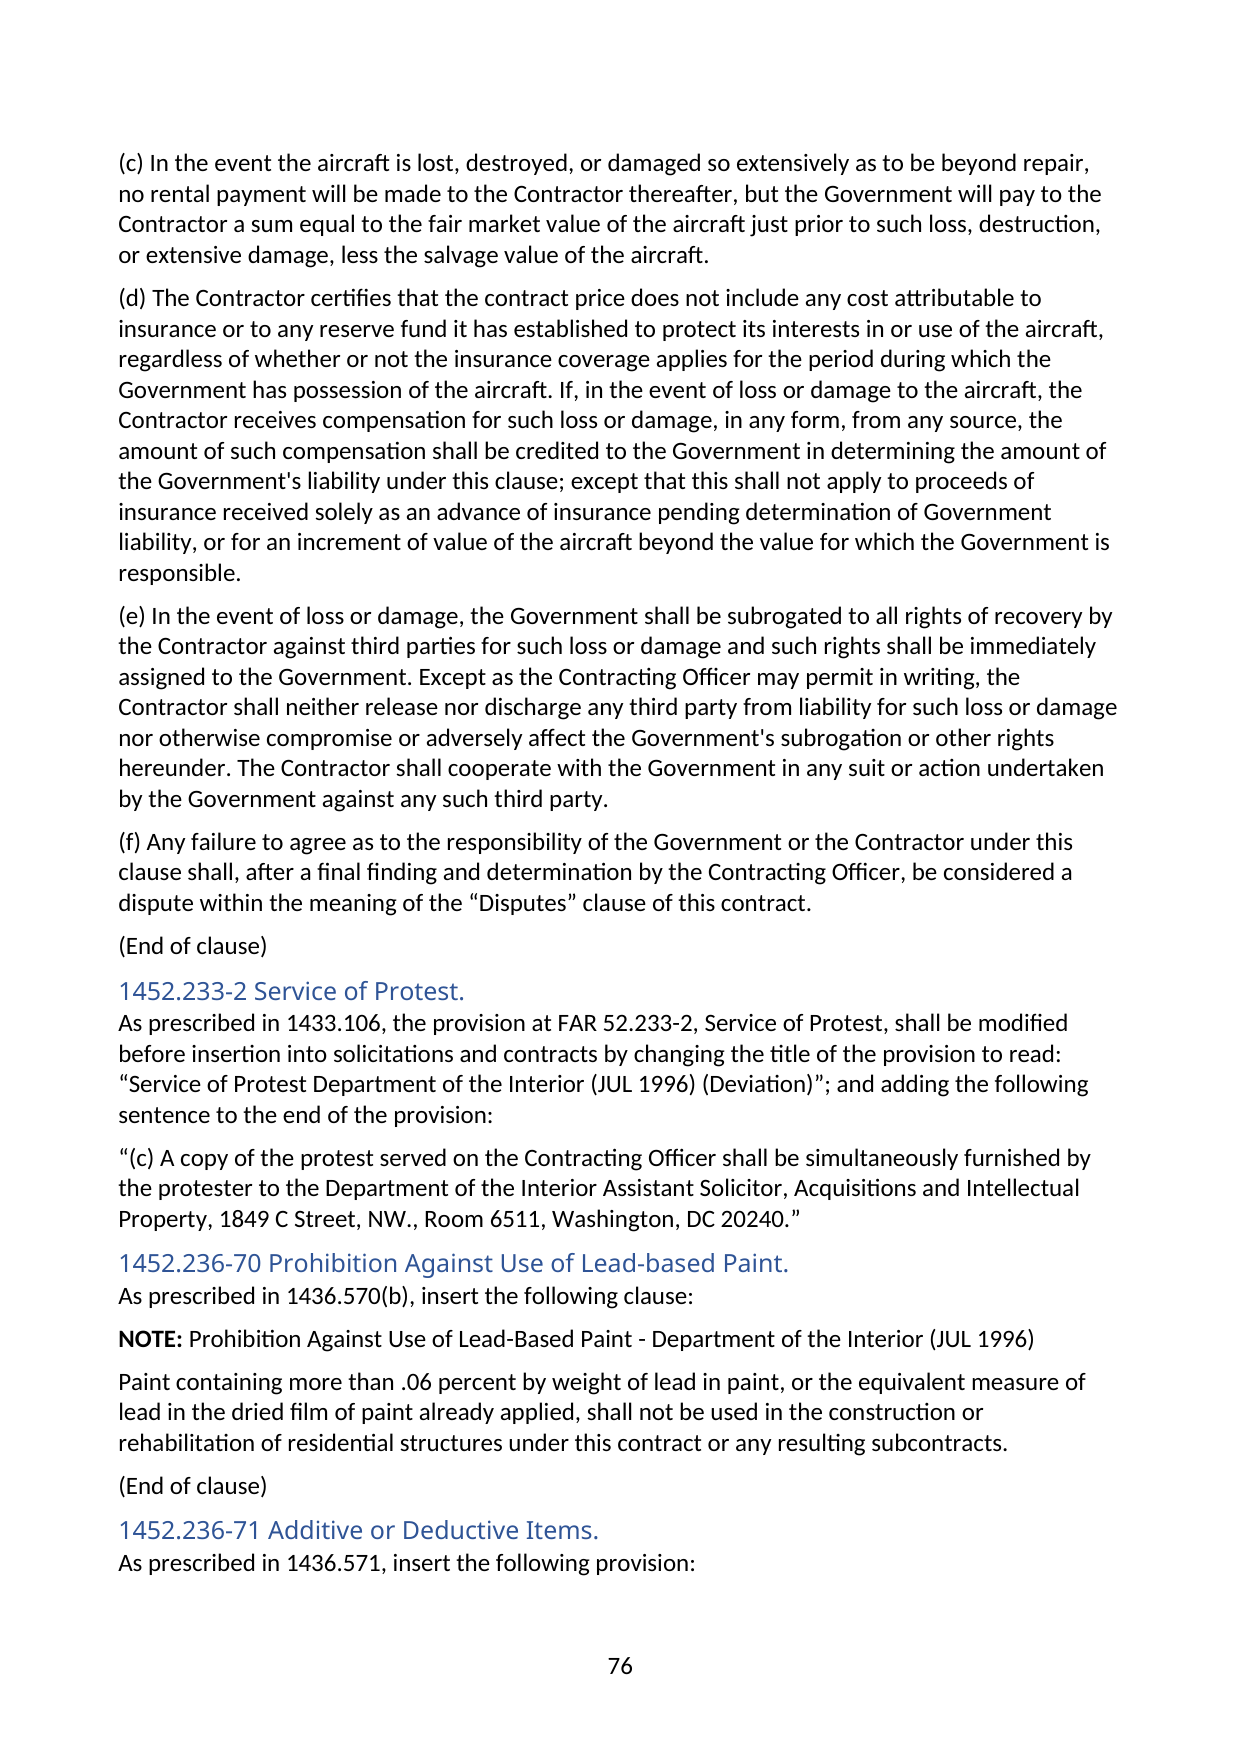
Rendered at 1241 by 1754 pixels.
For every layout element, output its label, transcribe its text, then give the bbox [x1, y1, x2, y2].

text (End of clause) [118, 930, 1122, 961]
subtitle 1452.233-2 Service of Protest. [118, 973, 1122, 1007]
text Note: Prohibition Against Use of Lead-Based Paint - Department of the Interior (JUL 1996) [118, 1323, 1122, 1353]
text (f) Any failure to agree as to the responsibility of the Government or the Contractor under this clause shall, after a final finding and determination by the Contracting Officer, be considered a dispute within the meaning of the “Disputes” clause of this contract. [118, 826, 1122, 918]
text (c) In the event the aircraft is lost, destroyed, or damaged so extensively as to be beyond repair, no rental payment will be made to the Contractor thereafter, but the Government will pay to the Contractor a sum equal to the fair market value of the aircraft just prior to such loss, destruction, or extensive damage, less the salvage value of the aircraft. [118, 148, 1122, 270]
text Paint containing more than .06 percent by weight of lead in paint, or the equivalent measure of lead in the dried film of paint already applied, shall not be used in the construction or rehabilitation of residential structures under this contract or any resulting subcontracts. [118, 1366, 1122, 1457]
text As prescribed in 1436.570(b), insert the following clause: [118, 1280, 1122, 1310]
text “(c) A copy of the protest served on the Contracting Officer shall be simultaneously furnished by the protester to the Department of the Interior Assistant Solicitor, Acquisitions and Intellectual Property, 1849 C Street, NW., Room 6511, Washington, DC 20240.” [118, 1142, 1122, 1233]
text (End of clause) [118, 1470, 1122, 1501]
subtitle 1452.236-71 Additive or Deductive Items. [118, 1513, 1122, 1547]
text (e) In the event of loss or damage, the Government shall be subrogated to all rights of recovery by the Contractor against third parties for such loss or damage and such rights shall be immediately assigned to the Government. Except as the Contracting Officer may permit in writing, the Contractor shall neither release nor discharge any third party from liability for such loss or damage nor otherwise compromise or adversely affect the Government's subrogation or other rights hereunder. The Contractor shall cooperate with the Government in any suit or action undertaken by the Government against any such third party. [118, 600, 1122, 813]
text As prescribed in 1436.571, insert the following provision: [118, 1547, 1122, 1578]
subtitle 1452.236-70 Prohibition Against Use of Lead-based Paint. [118, 1246, 1122, 1280]
text As prescribed in 1433.106, the provision at FAR 52.233-2, Service of Protest, shall be modified before insertion into solicitations and contracts by changing the title of the provision to read: “Service of Protest Department of the Interior (JUL 1996) (Deviation)”; and adding the following sentence to the end of the provision: [118, 1007, 1122, 1129]
text (d) The Contractor certifies that the contract price does not include any cost attributable to insurance or to any reserve fund it has established to protect its interests in or use of the aircraft, regardless of whether or not the insurance coverage applies for the period during which the Government has possession of the aircraft. If, in the event of loss or damage to the aircraft, the Contractor receives compensation for such loss or damage, in any form, from any source, the amount of such compensation shall be credited to the Government in determining the amount of the Government's liability under this clause; except that this shall not apply to proceeds of insurance received solely as an advance of insurance pending determination of Government liability, or for an increment of value of the aircraft beyond the value for which the Government is responsible. [118, 282, 1122, 587]
